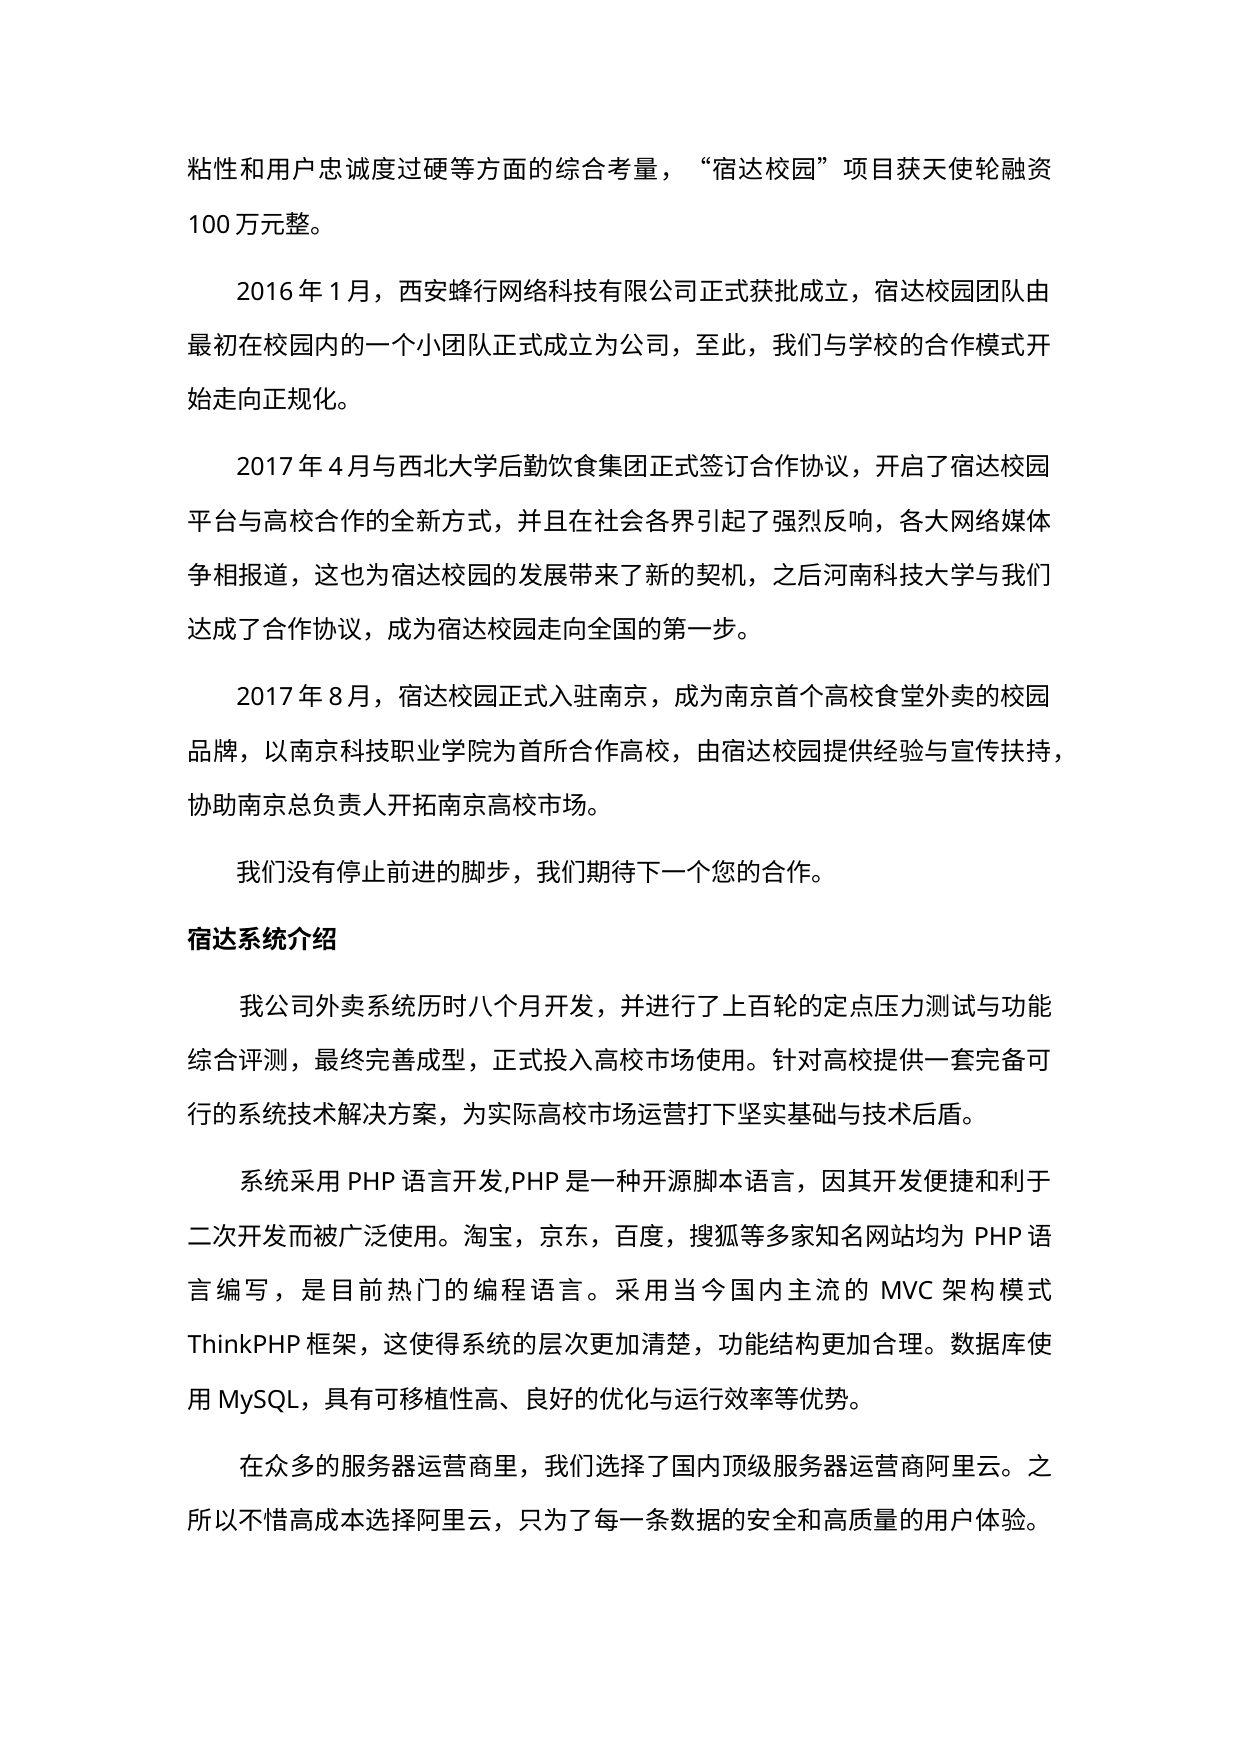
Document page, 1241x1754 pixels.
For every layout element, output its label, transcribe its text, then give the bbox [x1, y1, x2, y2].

text 2017年4月与西北大学后勤饮食集团正式签订合作协议，开启了宿达校园平台与高校合作的全新方式，并且在社会各界引起了强烈反响，各大网络媒体争相报道，这也为宿达校园的发展带来了新的契机，之后河南科技大学与我们达成了合作协议，成为宿达校园走向全国的第一步。 [187, 447, 1053, 646]
text 2016年1月，西安蜂行网络科技有限公司正式获批成立，宿达校园团队由最初在校园内的一个小团队正式成立为公司，至此，我们与学校的合作模式开始走向正规化。 [187, 271, 1053, 416]
text 2017年8月，宿达校园正式入驻南京，成为南京首个高校食堂外卖的校园品牌，以南京科技职业学院为首所合作高校，由宿达校园提供经验与宣传扶持，协助南京总负责人开拓南京高校市场。 [187, 677, 1053, 822]
text 系统采用PHP语言开发,PHP是一种开源脚本语言，因其开发便捷和利于二次开发而被广泛使用。淘宝，京东，百度，搜狐等多家知名网站均为PHP语言编写，是目前热门的编程语言。采用当今国内主流的MVC架构模式ThinkPHP框架，这使得系统的层次更加清楚，功能结构更加合理。数据库使用MySQL，具有可移植性高、良好的优化与运行效率等优势。 [187, 1162, 1053, 1416]
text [187, 1446, 1053, 1537]
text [187, 150, 1053, 241]
text 宿达系统介绍 [187, 919, 1053, 956]
text 我公司外卖系统历时八个月开发，并进行了上百轮的定点压力测试与功能综合评测，最终完善成型，正式投入高校市场使用。针对高校提供一套完备可行的系统技术解决方案，为实际高校市场运营打下坚实基础与技术后盾。 [187, 986, 1053, 1131]
text 我们没有停止前进的脚步，我们期待下一个您的合作。 [187, 852, 1053, 889]
